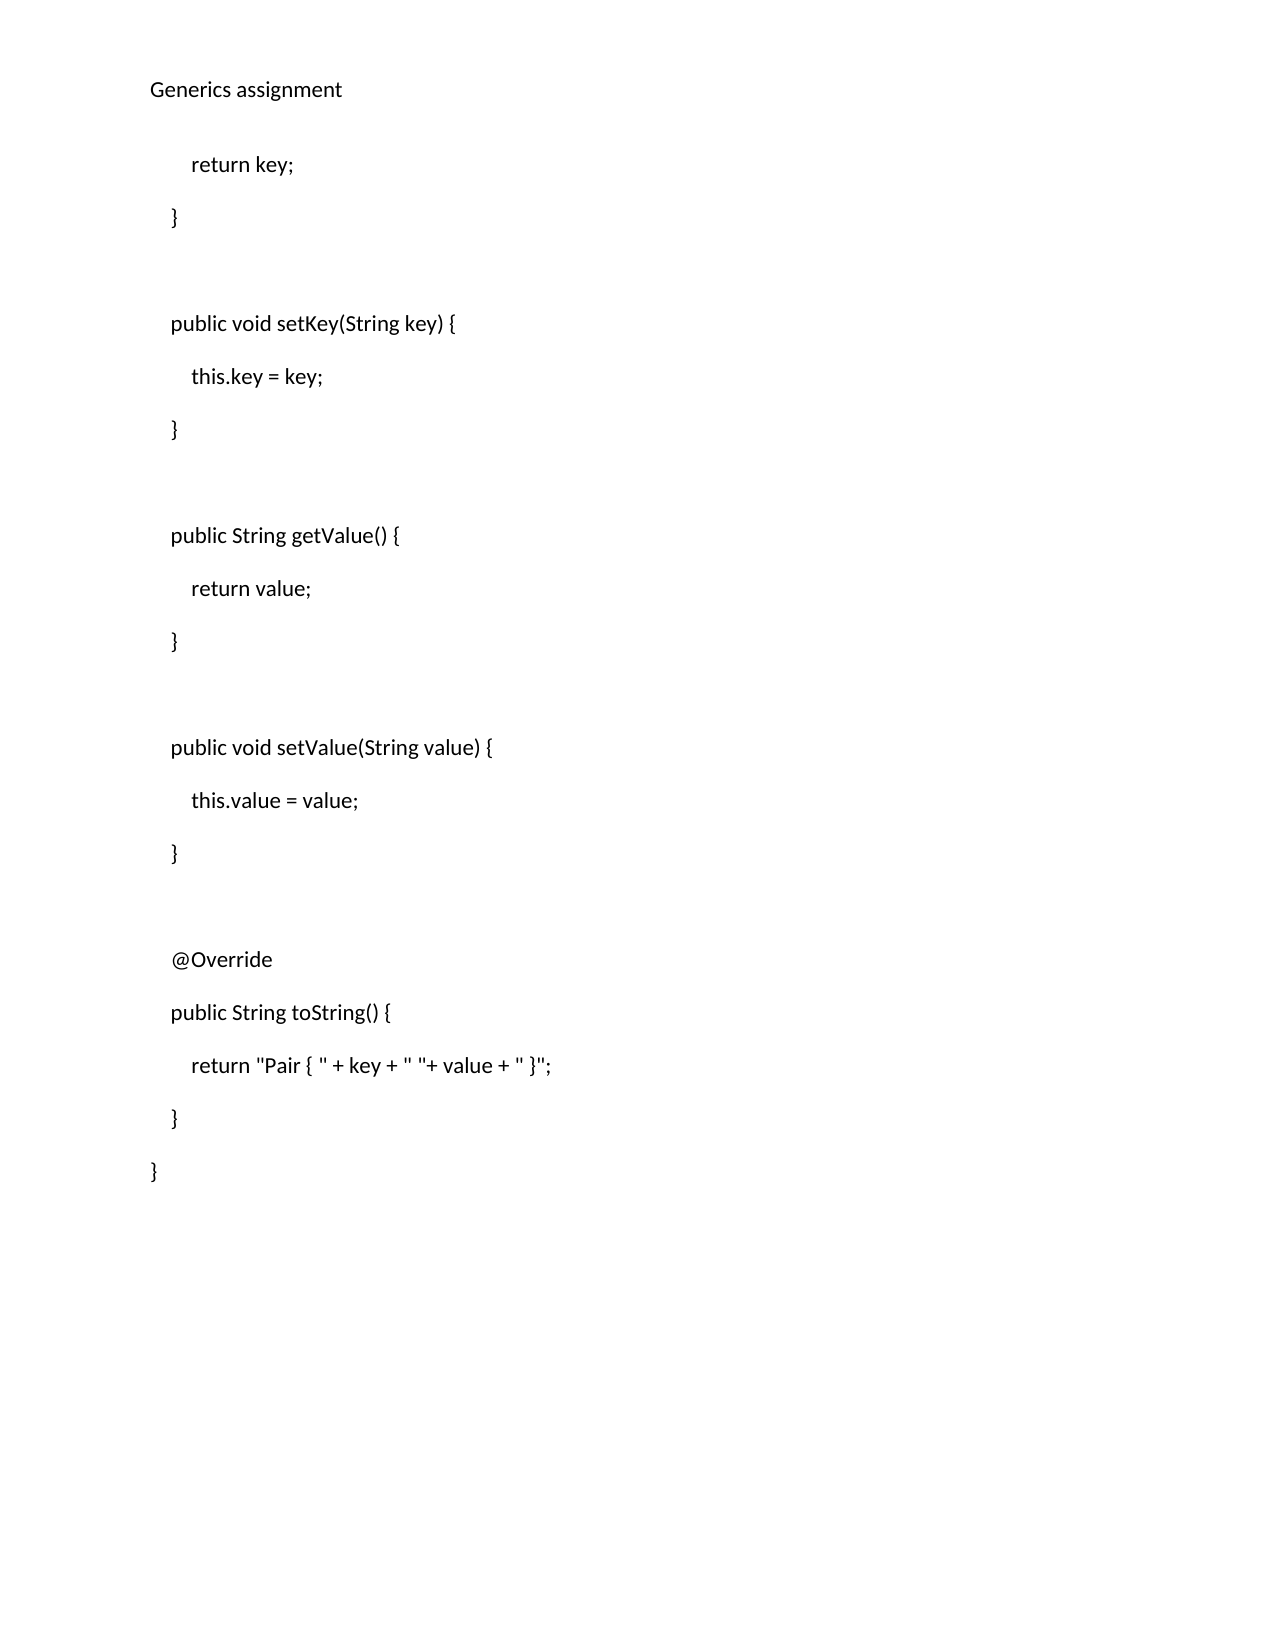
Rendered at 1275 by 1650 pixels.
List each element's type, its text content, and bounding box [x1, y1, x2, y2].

text public void setKey(String key) { [150, 309, 1125, 337]
text } [150, 415, 1125, 443]
text } [150, 1104, 1125, 1132]
text this.value = value; [150, 786, 1125, 814]
text public void setValue(String value) { [150, 733, 1125, 761]
text return value; [150, 574, 1125, 602]
text public String toString() { [150, 998, 1125, 1026]
text public String getValue() { [150, 521, 1125, 549]
text @Override [150, 945, 1125, 973]
text } [150, 627, 1125, 655]
text } [150, 839, 1125, 867]
text return key; [150, 150, 1125, 178]
text this.key = key; [150, 362, 1125, 390]
text } [150, 1157, 1125, 1185]
text return "Pair { " + key + " "+ value + " }"; [150, 1051, 1125, 1079]
text } [150, 203, 1125, 231]
